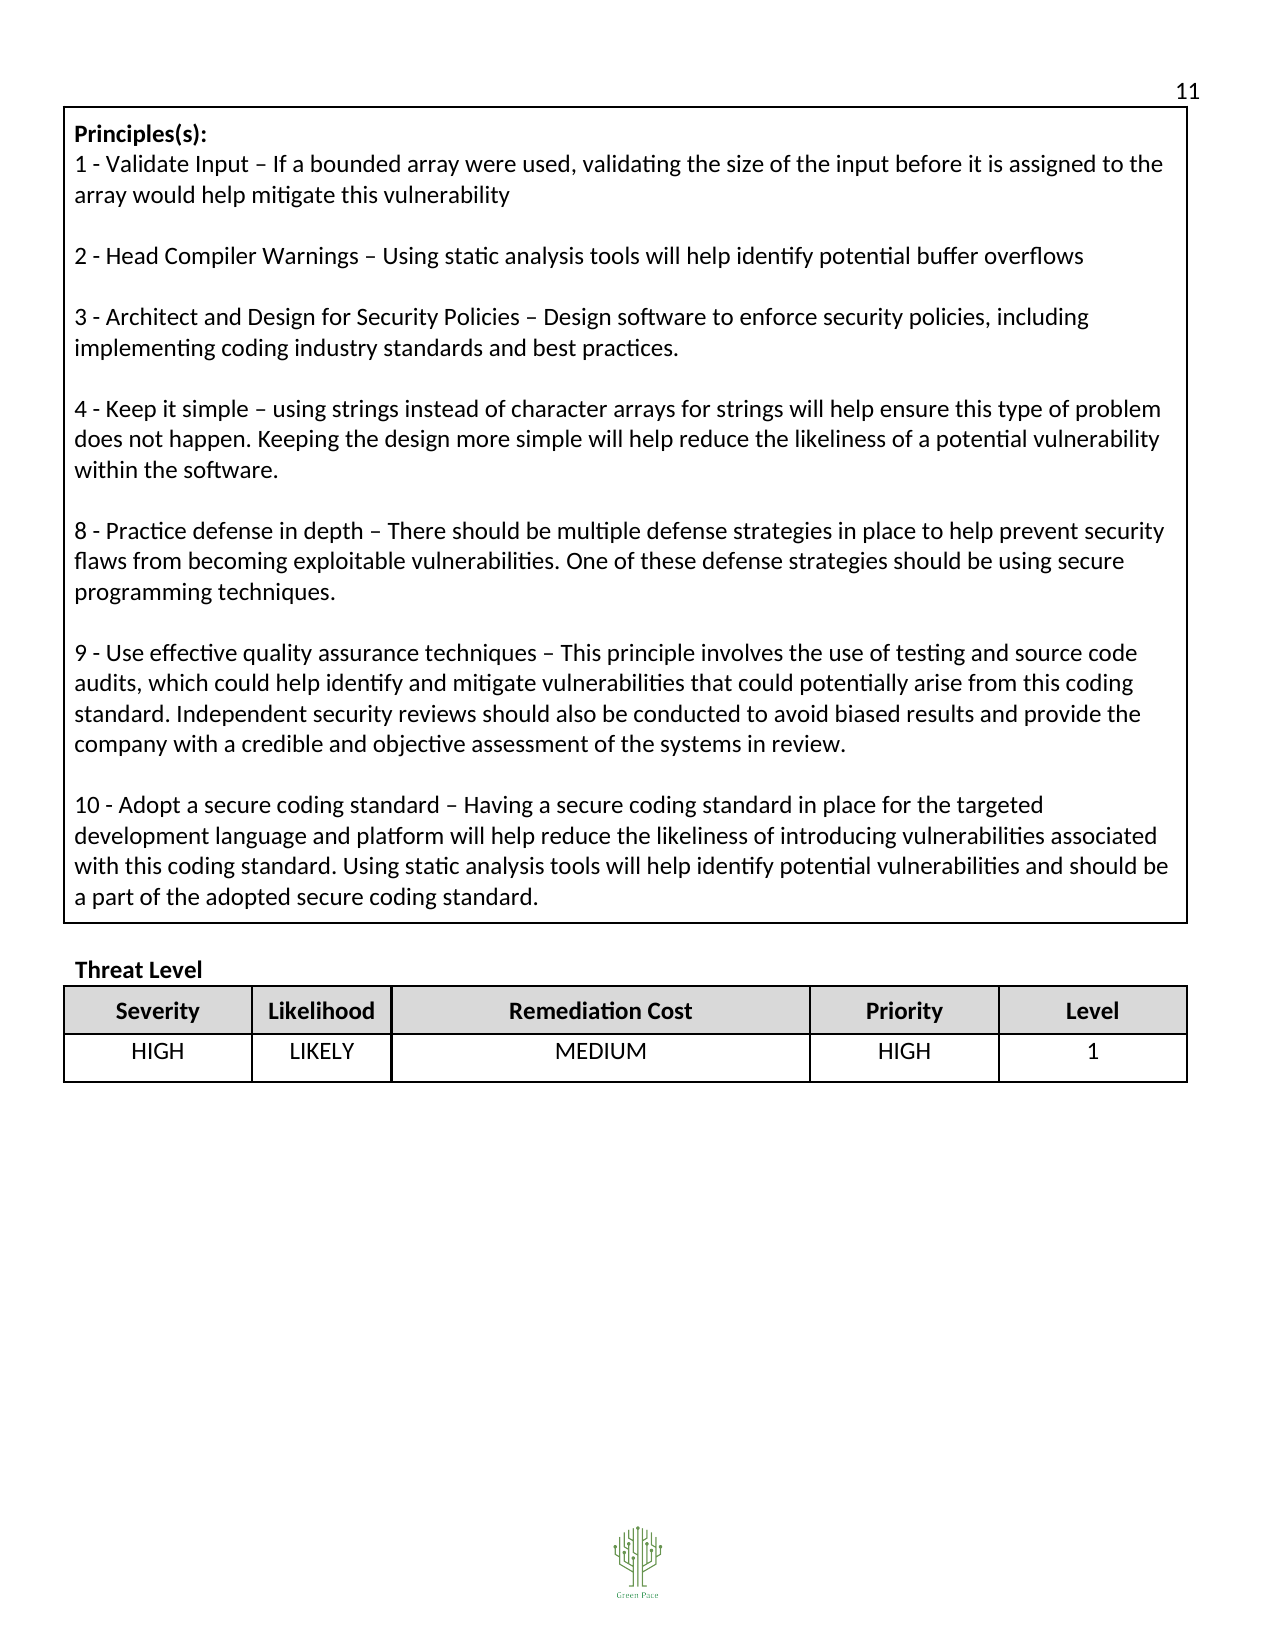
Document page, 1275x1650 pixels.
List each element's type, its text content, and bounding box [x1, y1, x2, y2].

table_cell MEDIUM [393, 1035, 809, 1081]
table_cell HIGH [811, 1035, 998, 1081]
table_header Remediation Cost [393, 987, 809, 1033]
text Threat Level [75, 954, 1200, 985]
table_cell 1 [1000, 1035, 1186, 1081]
picture [605, 1521, 670, 1606]
table_header Principles(s): 1 - Validate Input – If a bounded array were used, validating the size of the input before it is assigned to the array would help mitigate this vulnerability 2 - Head Compiler Warnings – Using static analysis tools will help identify potential buffer overflows 3 - Architect and Design for Security Policies – Design software to enforce security policies, including implementing coding industry standards and best practices. 4 - Keep it simple – using strings instead of character arrays for strings will help ensure this type of problem does not happen. Keeping the design more simple will help reduce the likeliness of a potential vulnerability within the software. 8 - Practice defense in depth – There should be multiple defense strategies in place to help prevent security flaws from becoming exploitable vulnerabilities. One of these defense strategies should be using secure programming techniques. 9 - Use effective quality assurance techniques – This principle involves the use of testing and source code audits, which could help identify and mitigate vulnerabilities that could potentially arise from this coding standard. Independent security reviews should also be conducted to avoid biased results and provide the company with a credible and objective assessment of the systems in review. 10 - Adopt a secure coding standard – Having a secure coding standard in place for the targeted development language and platform will help reduce the likeliness of introducing vulnerabilities associated with this coding standard. Using static analysis tools will help identify potential vulnerabilities and should be a part of the adopted secure coding standard. [65, 108, 1186, 922]
table_header Level [1000, 987, 1186, 1033]
table_header Likelihood [253, 987, 390, 1033]
table_cell HIGH [65, 1035, 251, 1081]
table_cell LIKELY [253, 1035, 390, 1081]
table_header Priority [811, 987, 998, 1033]
table_header Severity [65, 987, 251, 1033]
